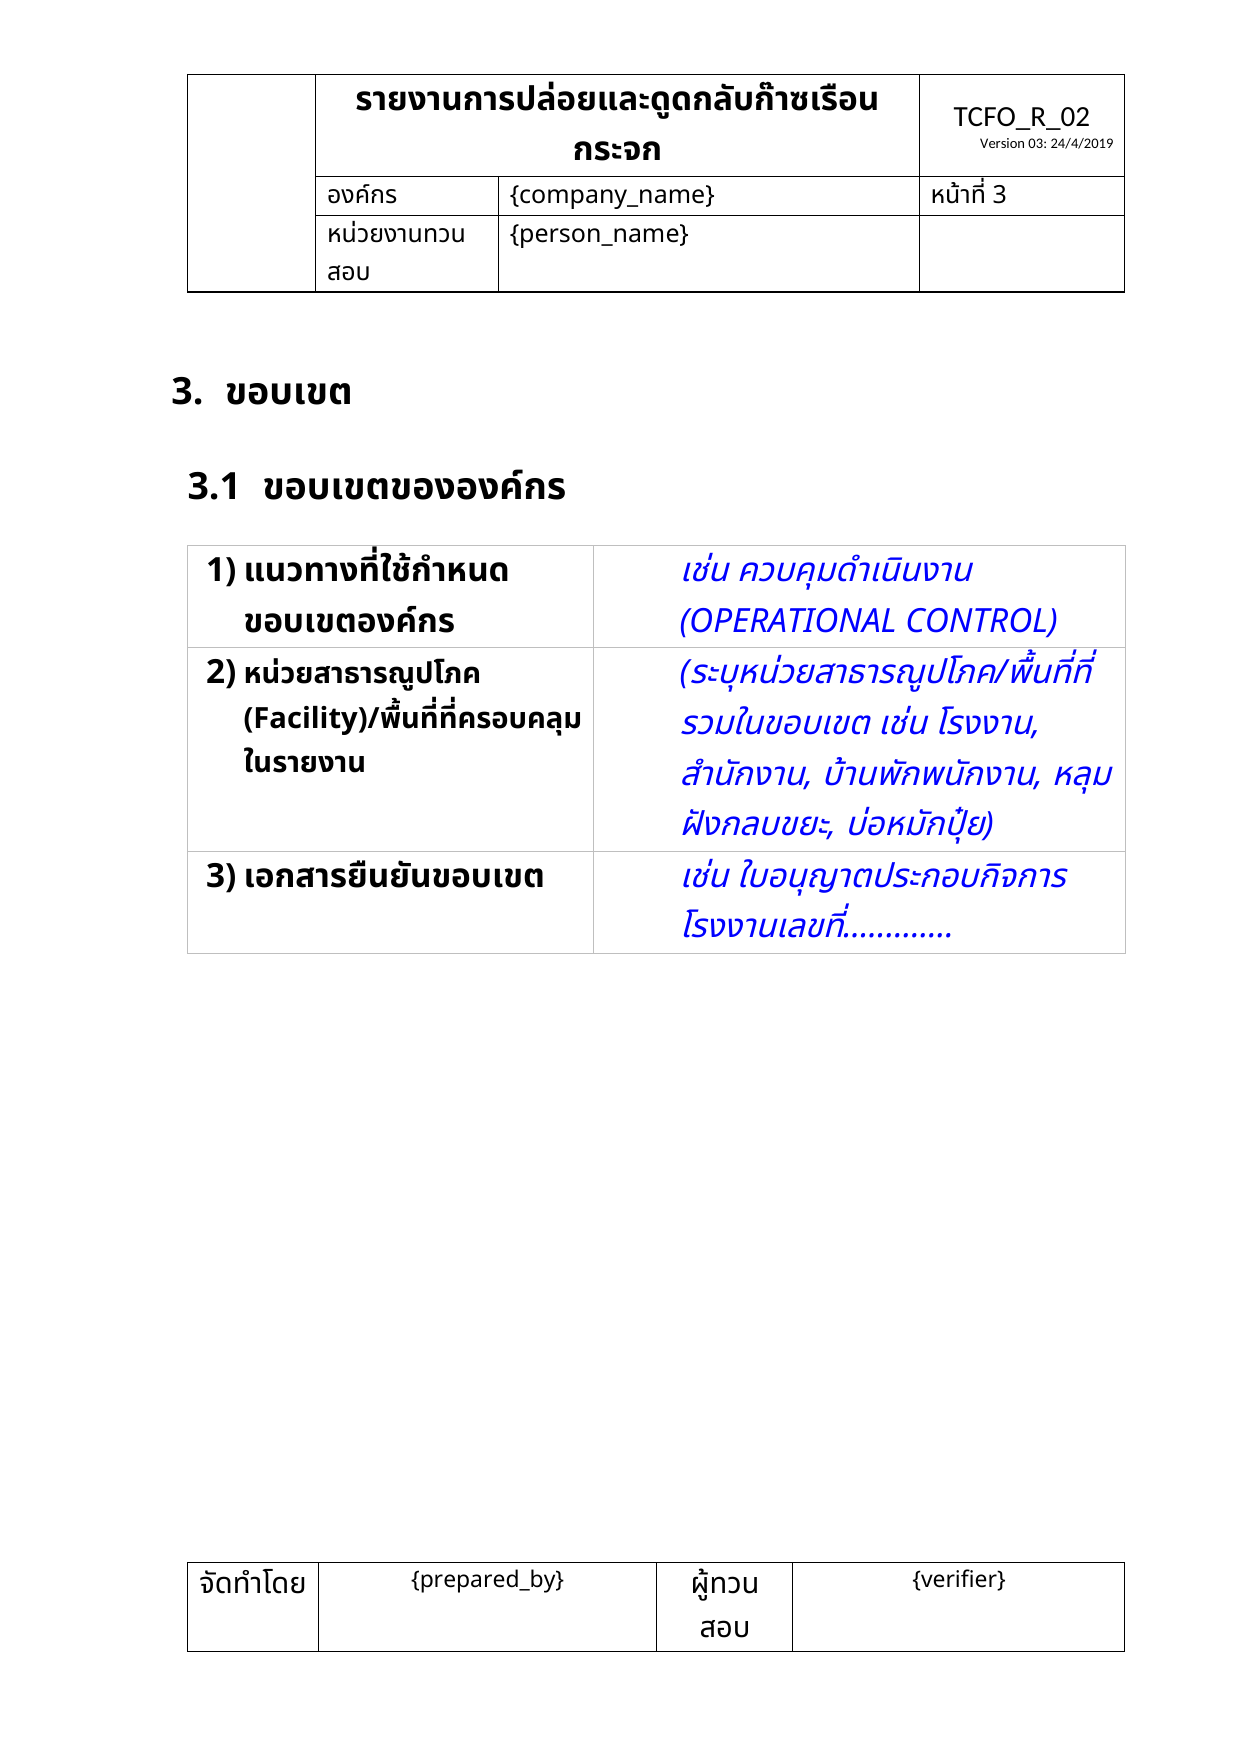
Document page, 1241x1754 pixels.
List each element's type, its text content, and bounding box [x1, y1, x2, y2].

table_cell หน่วยสาธารณูปโภค (Facility)/พื้นที่ที่ครอบคลุมในรายงาน [188, 648, 593, 851]
table_cell เช่น ใบอนุญาตประกอบกิจการโรงงานเลขที่............. [594, 852, 1125, 953]
table_header เช่น ควบคุมดำเนินงาน (Operational Control) [594, 546, 1125, 647]
table_cell เอกสารยืนยันขอบเขต [188, 852, 593, 953]
table_cell (ระบุหน่วยสาธารณูปโภค/พื้นที่ที่รวมในขอบเขต เช่น โรงงาน, สำนักงาน, บ้านพักพนักงาน, หลุมฝังกลบขยะ, บ่อหมักปุ๋ย) [594, 648, 1125, 851]
list ขอบเขต [187, 364, 1125, 421]
table_header แนวทางที่ใช้กำหนดขอบเขตองค์กร [188, 546, 593, 647]
subtitle 3.1 ขอบเขตขององค์กร [187, 459, 1125, 516]
